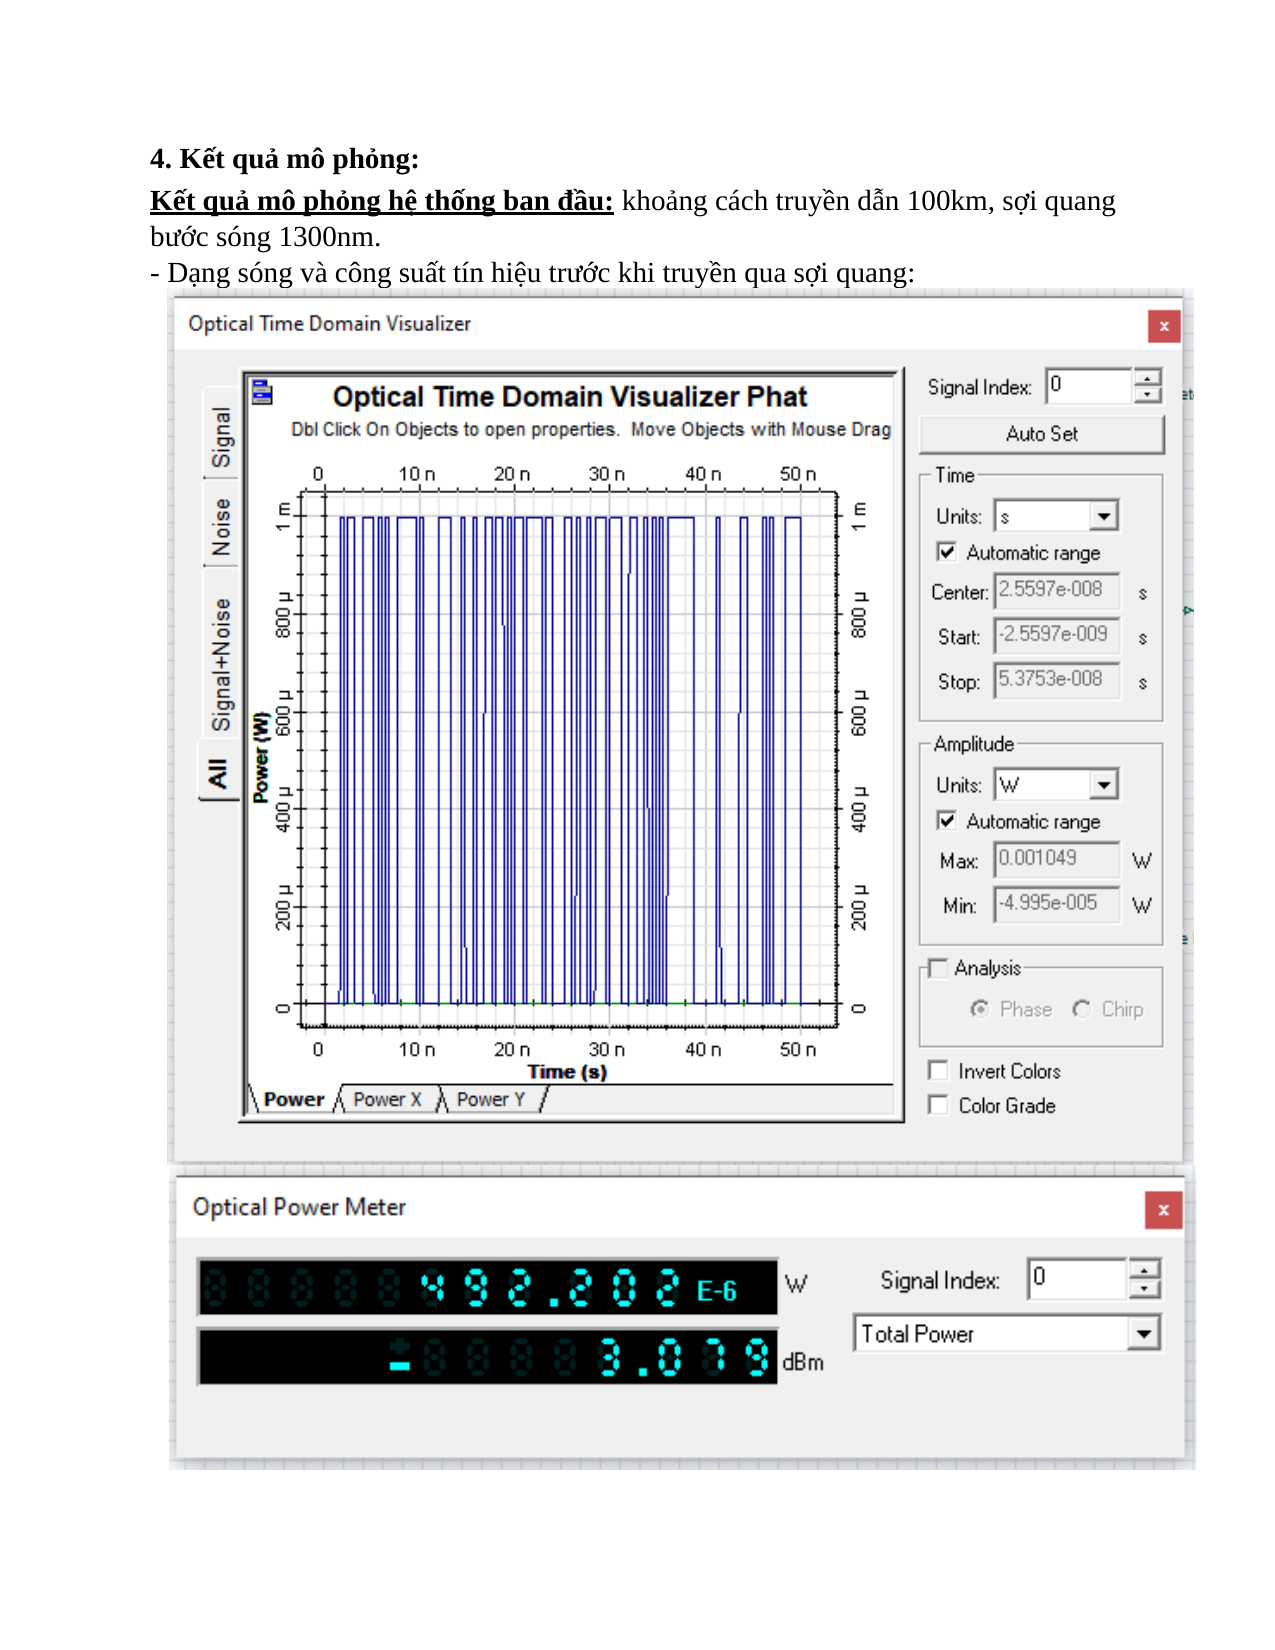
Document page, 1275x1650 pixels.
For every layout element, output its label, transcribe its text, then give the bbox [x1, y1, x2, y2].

list Dạng sóng và công suất tín hiệu trước khi truyền qua sợi quang: [150, 255, 1167, 1164]
picture [167, 288, 1197, 1470]
subtitle Kết quả mô phỏng: [150, 142, 1167, 175]
text Kết quả mô phỏng hệ thống ban đầu: khoảng cách truyền dẫn 100km, sợi quang bước sóng 1300nm. [150, 183, 1167, 252]
